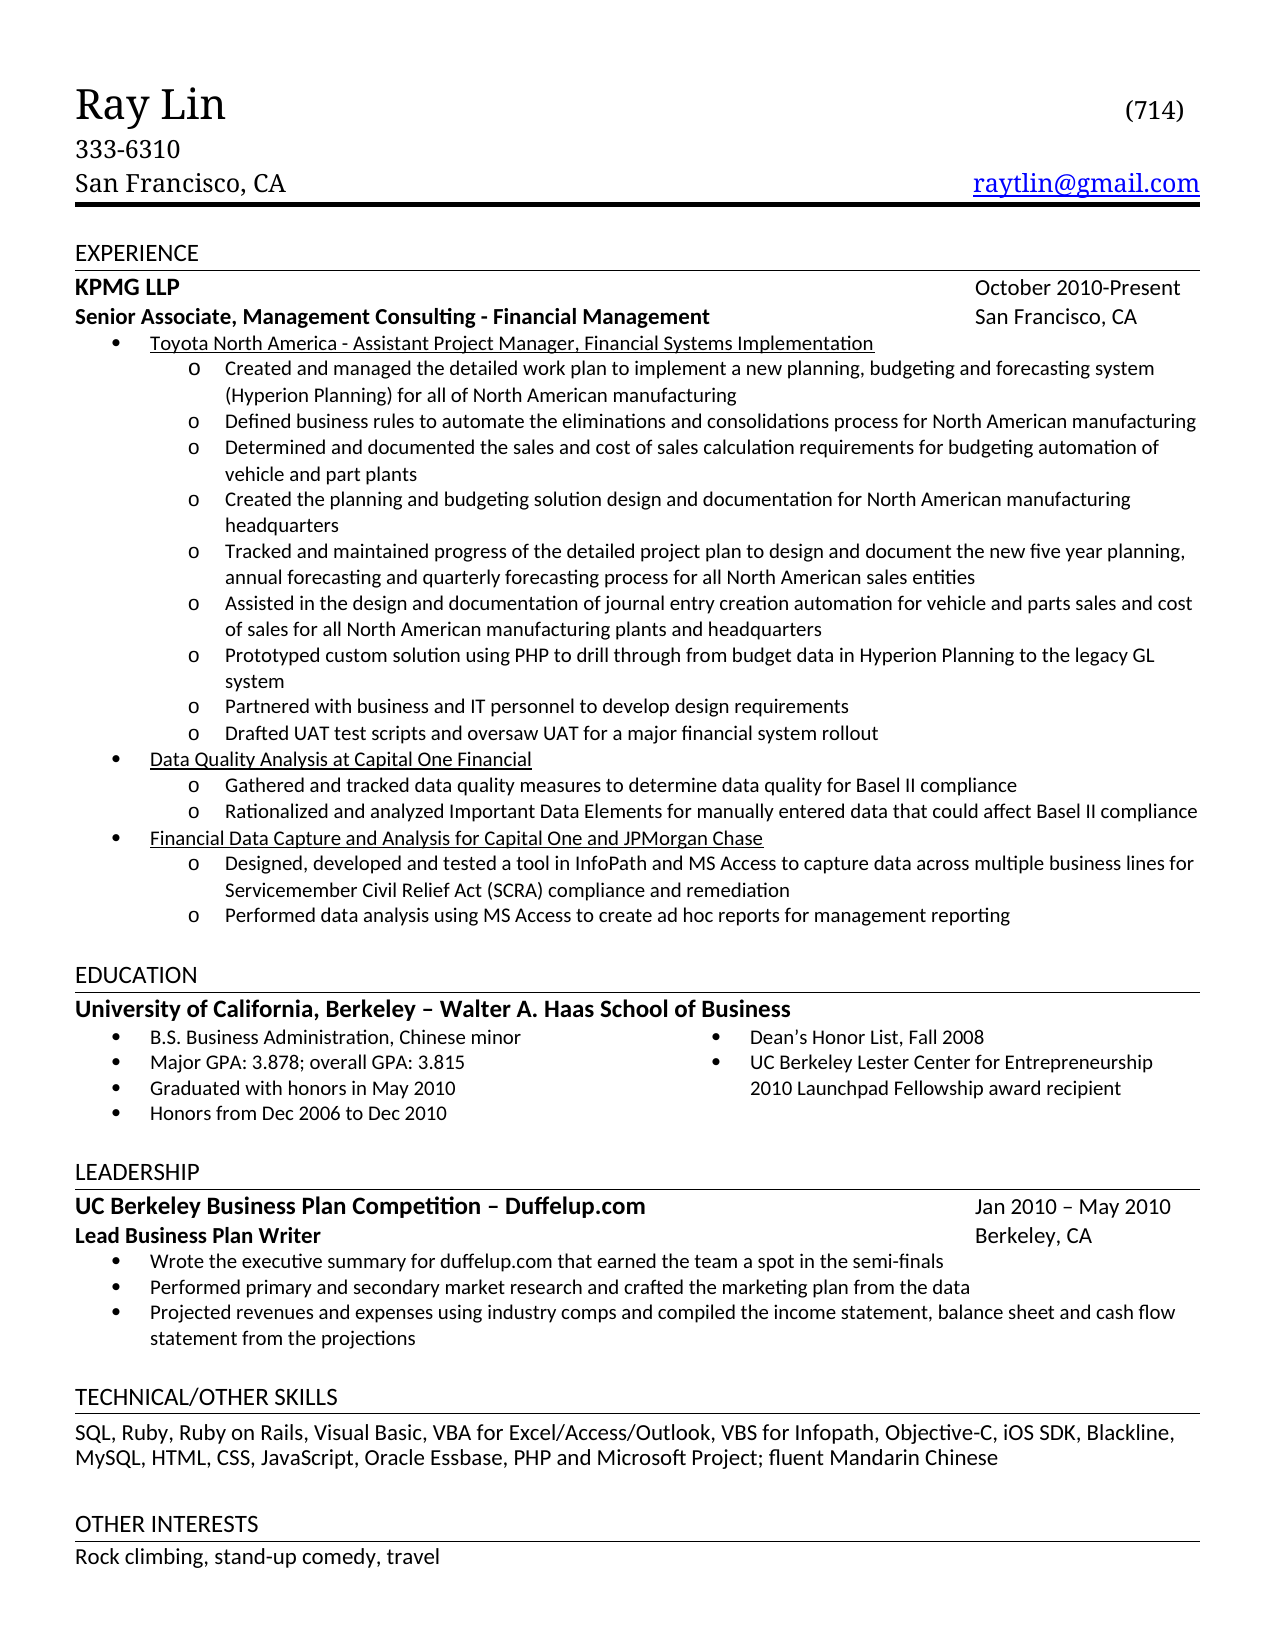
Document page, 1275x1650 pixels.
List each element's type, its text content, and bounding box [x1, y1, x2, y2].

text TECHNICAL/OTHER SKILLS [75, 1381, 1200, 1413]
list Created and managed the detailed work plan to implement a new planning, budgeting and forecasting system (Hyperion Planning) for all of North American manufacturing [187, 355, 1200, 408]
list Performed data analysis using MS Access to create ad hoc reports for management reporting [187, 902, 1200, 929]
text University of California, Berkeley – Walter A. Haas School of Business [75, 993, 1200, 1024]
list Graduated with honors in May 2010 [112, 1075, 600, 1100]
list Defined business rules to automate the eliminations and consolidations process for North American manufacturing [187, 408, 1200, 434]
list Assisted in the design and documentation of journal entry creation automation for vehicle and parts sales and cost of sales for all North American manufacturing plants and headquarters [187, 590, 1200, 642]
list Drafted UAT test scripts and oversaw UAT for a major financial system rollout [187, 720, 1200, 747]
list Financial Data Capture and Analysis for Capital One and JPMorgan Chase [112, 825, 1200, 850]
text KPMG LLP October 2010-Present [75, 271, 1200, 302]
list Toyota North America - Assistant Project Manager, Financial Systems Implementation [112, 330, 1200, 355]
list Determined and documented the sales and cost of sales calculation requirements for budgeting automation of vehicle and part plants [187, 434, 1200, 486]
text Ray Lin (714) 333-6310 [75, 75, 1200, 166]
list Partnered with business and IT personnel to develop design requirements [187, 694, 1200, 720]
list Gathered and tracked data quality measures to determine data quality for Basel II compliance [187, 772, 1200, 798]
list Dean’s Honor List, Fall 2008 [712, 1024, 1200, 1049]
list Performed primary and secondary market research and crafted the marketing plan from the data [112, 1274, 1200, 1299]
text UC Berkeley Business Plan Competition – Duffelup.com Jan 2010 – May 2010 [75, 1190, 1200, 1221]
list SQL, Ruby, Ruby on Rails, Visual Basic, VBA for Excel/Access/Outlook, VBS for Infopath, Objective-C, iOS SDK, Blackline, MySQL, HTML, CSS, JavaScript, Oracle Essbase, PHP and Microsoft Project; fluent Mandarin Chinese [75, 1421, 1200, 1471]
list UC Berkeley Lester Center for Entrepreneurship 2010 Launchpad Fellowship award recipient [712, 1049, 1200, 1100]
text EDUCATION [75, 959, 1200, 992]
list Wrote the executive summary for duffelup.com that earned the team a spot in the semi-finals [112, 1249, 1200, 1274]
list Major GPA: 3.878; overall GPA: 3.815 [112, 1049, 600, 1075]
text Lead Business Plan Writer Berkeley, CA [75, 1221, 1200, 1249]
list Data Quality Analysis at Capital One Financial [112, 747, 1200, 772]
list Tracked and maintained progress of the detailed project plan to design and document the new five year planning, annual forecasting and quarterly forecasting process for all North American sales entities [187, 538, 1200, 590]
list Created the planning and budgeting solution design and documentation for North American manufacturing headquarters [187, 486, 1200, 538]
list Rationalized and analyzed Important Data Elements for manually entered data that could affect Basel II compliance [187, 798, 1200, 825]
text Senior Associate, Management Consulting - Financial Management San Francisco, CA [75, 302, 1200, 330]
text OTHER INTERESTS [75, 1508, 1200, 1541]
list B.S. Business Administration, Chinese minor [112, 1024, 600, 1049]
text LEADERSHIP [75, 1156, 1200, 1189]
text San Francisco, CA raytlin@gmail.com [75, 166, 1200, 202]
list Prototyped custom solution using PHP to drill through from budget data in Hyperion Planning to the legacy GL system [187, 642, 1200, 694]
list Designed, developed and tested a tool in InfoPath and MS Access to capture data across multiple business lines for Servicemember Civil Relief Act (SCRA) compliance and remediation [187, 850, 1200, 902]
text Rock climbing, stand-up comedy, travel [75, 1542, 1200, 1571]
text EXPERIENCE [75, 237, 1200, 270]
list Projected revenues and expenses using industry comps and compiled the income statement, balance sheet and cash flow statement from the projections [112, 1299, 1200, 1350]
list Honors from Dec 2006 to Dec 2010 [112, 1100, 600, 1126]
